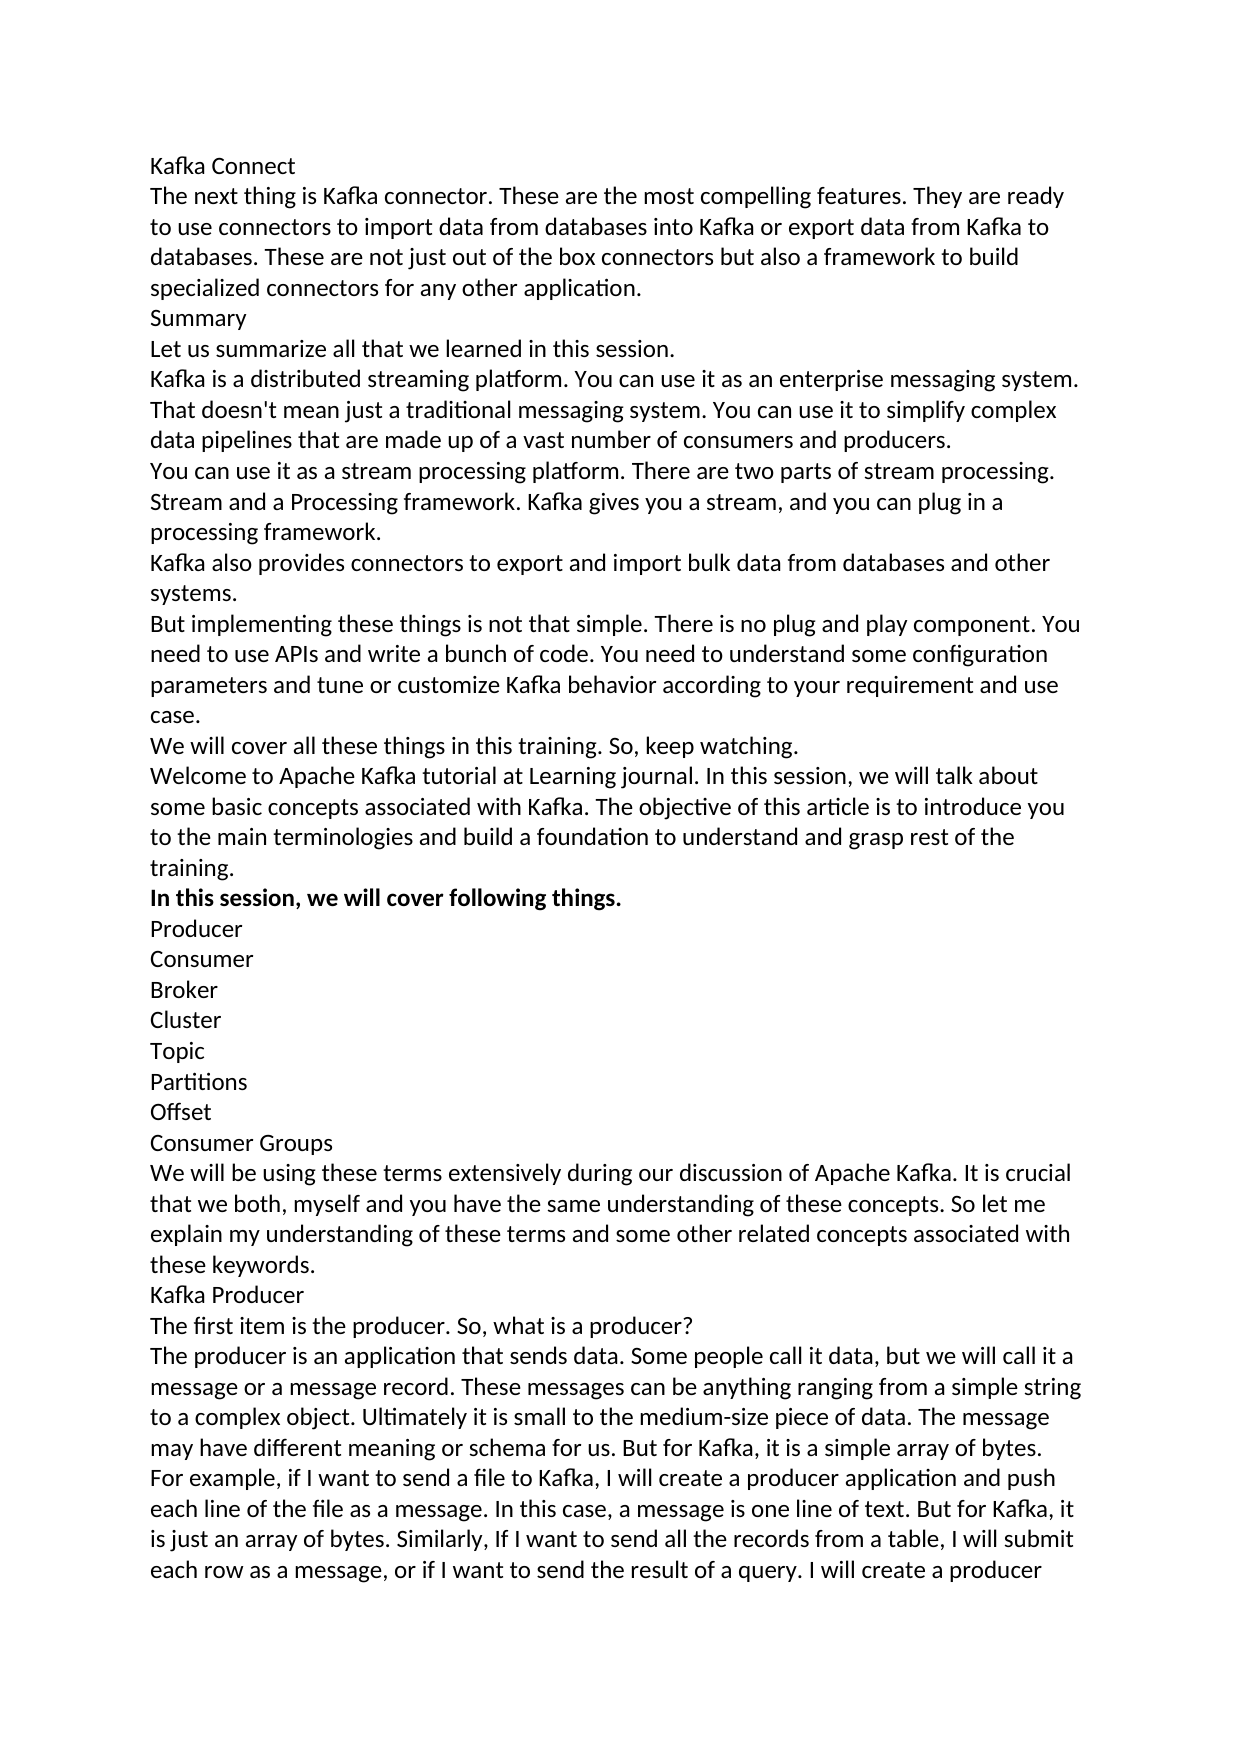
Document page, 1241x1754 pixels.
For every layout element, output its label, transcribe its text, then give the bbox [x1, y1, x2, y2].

text Welcome to Apache Kafka tutorial at Learning journal. In this session, we will talk about some basic concepts associated with Kafka. The objective of this article is to introduce you to the main terminologies and build a foundation to understand and grasp rest of the training. In this session, we will cover following things. [150, 760, 1090, 913]
text Cluster [150, 1004, 1090, 1035]
text Producer [150, 913, 1090, 943]
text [150, 1310, 1090, 1584]
text Kafka also provides connectors to export and import bulk data from databases and other systems. [150, 547, 1090, 608]
text Kafka Producer [150, 1279, 1090, 1310]
text But implementing these things is not that simple. There is no plug and play component. You need to use APIs and write a bunch of code. You need to understand some configuration parameters and tune or customize Kafka behavior according to your requirement and use case. We will cover all these things in this training. So, keep watching. [150, 608, 1090, 760]
text You can use it as a stream processing platform. There are two parts of stream processing. Stream and a Processing framework. Kafka gives you a stream, and you can plug in a processing framework. [150, 455, 1090, 547]
text Kafka is a distributed streaming platform. You can use it as an enterprise messaging system. That doesn't mean just a traditional messaging system. You can use it to simplify complex data pipelines that are made up of a vast number of consumers and producers. [150, 364, 1090, 455]
text Offset [150, 1096, 1090, 1127]
text Broker [150, 974, 1090, 1004]
text Kafka Connect [150, 150, 1090, 181]
text Topic [150, 1035, 1090, 1066]
text Consumer [150, 943, 1090, 974]
text Consumer Groups [150, 1127, 1090, 1157]
text Partitions [150, 1066, 1090, 1096]
text The next thing is Kafka connector. These are the most compelling features. They are ready to use connectors to import data from databases into Kafka or export data from Kafka to databases. These are not just out of the box connectors but also a framework to build specialized connectors for any other application. [150, 181, 1090, 303]
text Summary [150, 303, 1090, 333]
text Let us summarize all that we learned in this session. [150, 333, 1090, 364]
text We will be using these terms extensively during our discussion of Apache Kafka. It is crucial that we both, myself and you have the same understanding of these concepts. So let me explain my understanding of these terms and some other related concepts associated with these keywords. [150, 1157, 1090, 1279]
